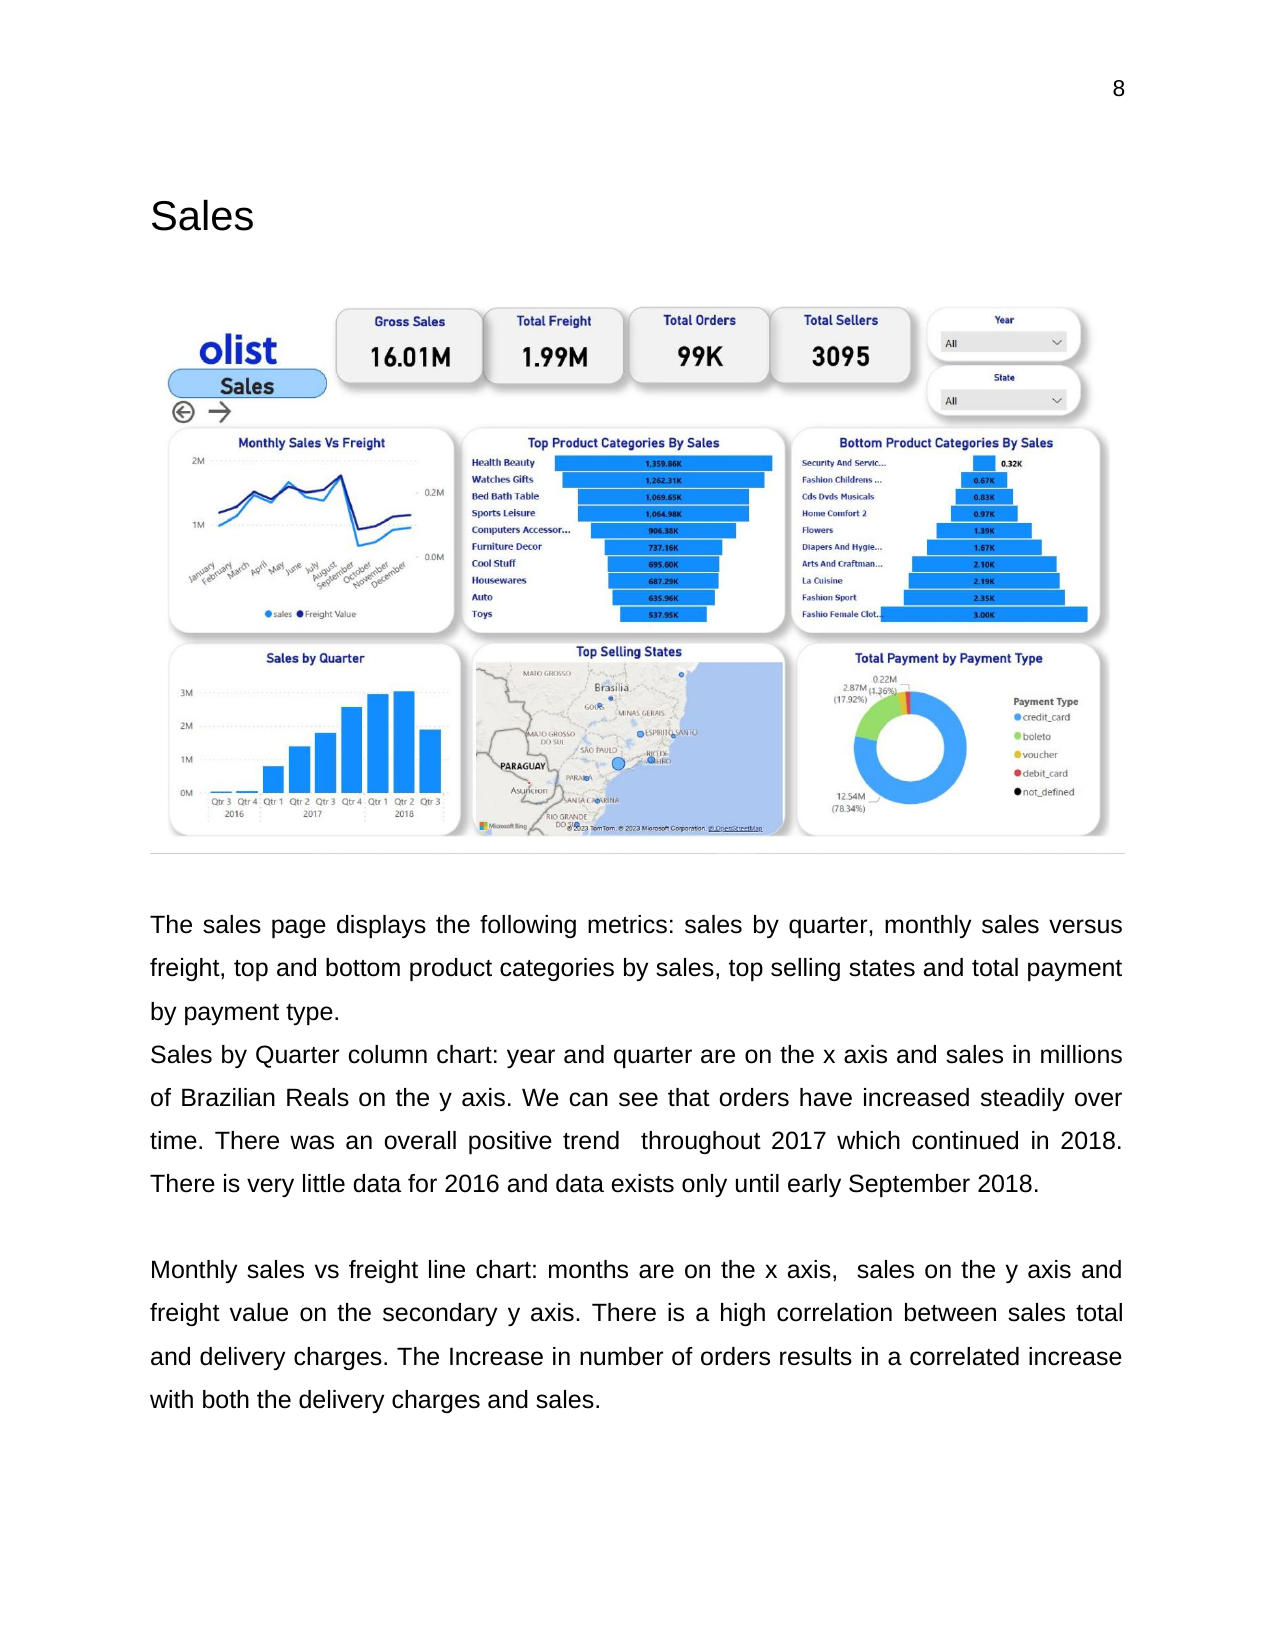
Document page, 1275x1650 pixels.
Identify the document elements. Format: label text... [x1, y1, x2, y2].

text Monthly sales vs freight line chart: months are on the x axis, sales on the y axis and freight value on the secondary y axis. There is a high correlation between sales total and delivery charges. The Increase in number of orders results in a correlated increase with both the delivery charges and sales. [150, 1255, 1125, 1413]
picture [150, 289, 1125, 854]
text The sales page displays the following metrics: sales by quarter, monthly sales versus freight, top and bottom product categories by sales, top selling states and total payment by payment type. [150, 910, 1125, 1025]
subtitle Sales [150, 192, 1125, 239]
text Sales by Quarter column chart: year and quarter are on the x axis and sales in millions of Brazilian Reals on the y axis. We can see that orders have increased steadily over time. There was an overall positive trend throughout 2017 which continued in 2018. There is very little data for 2016 and data exists only until early September 2018. [150, 1040, 1125, 1198]
